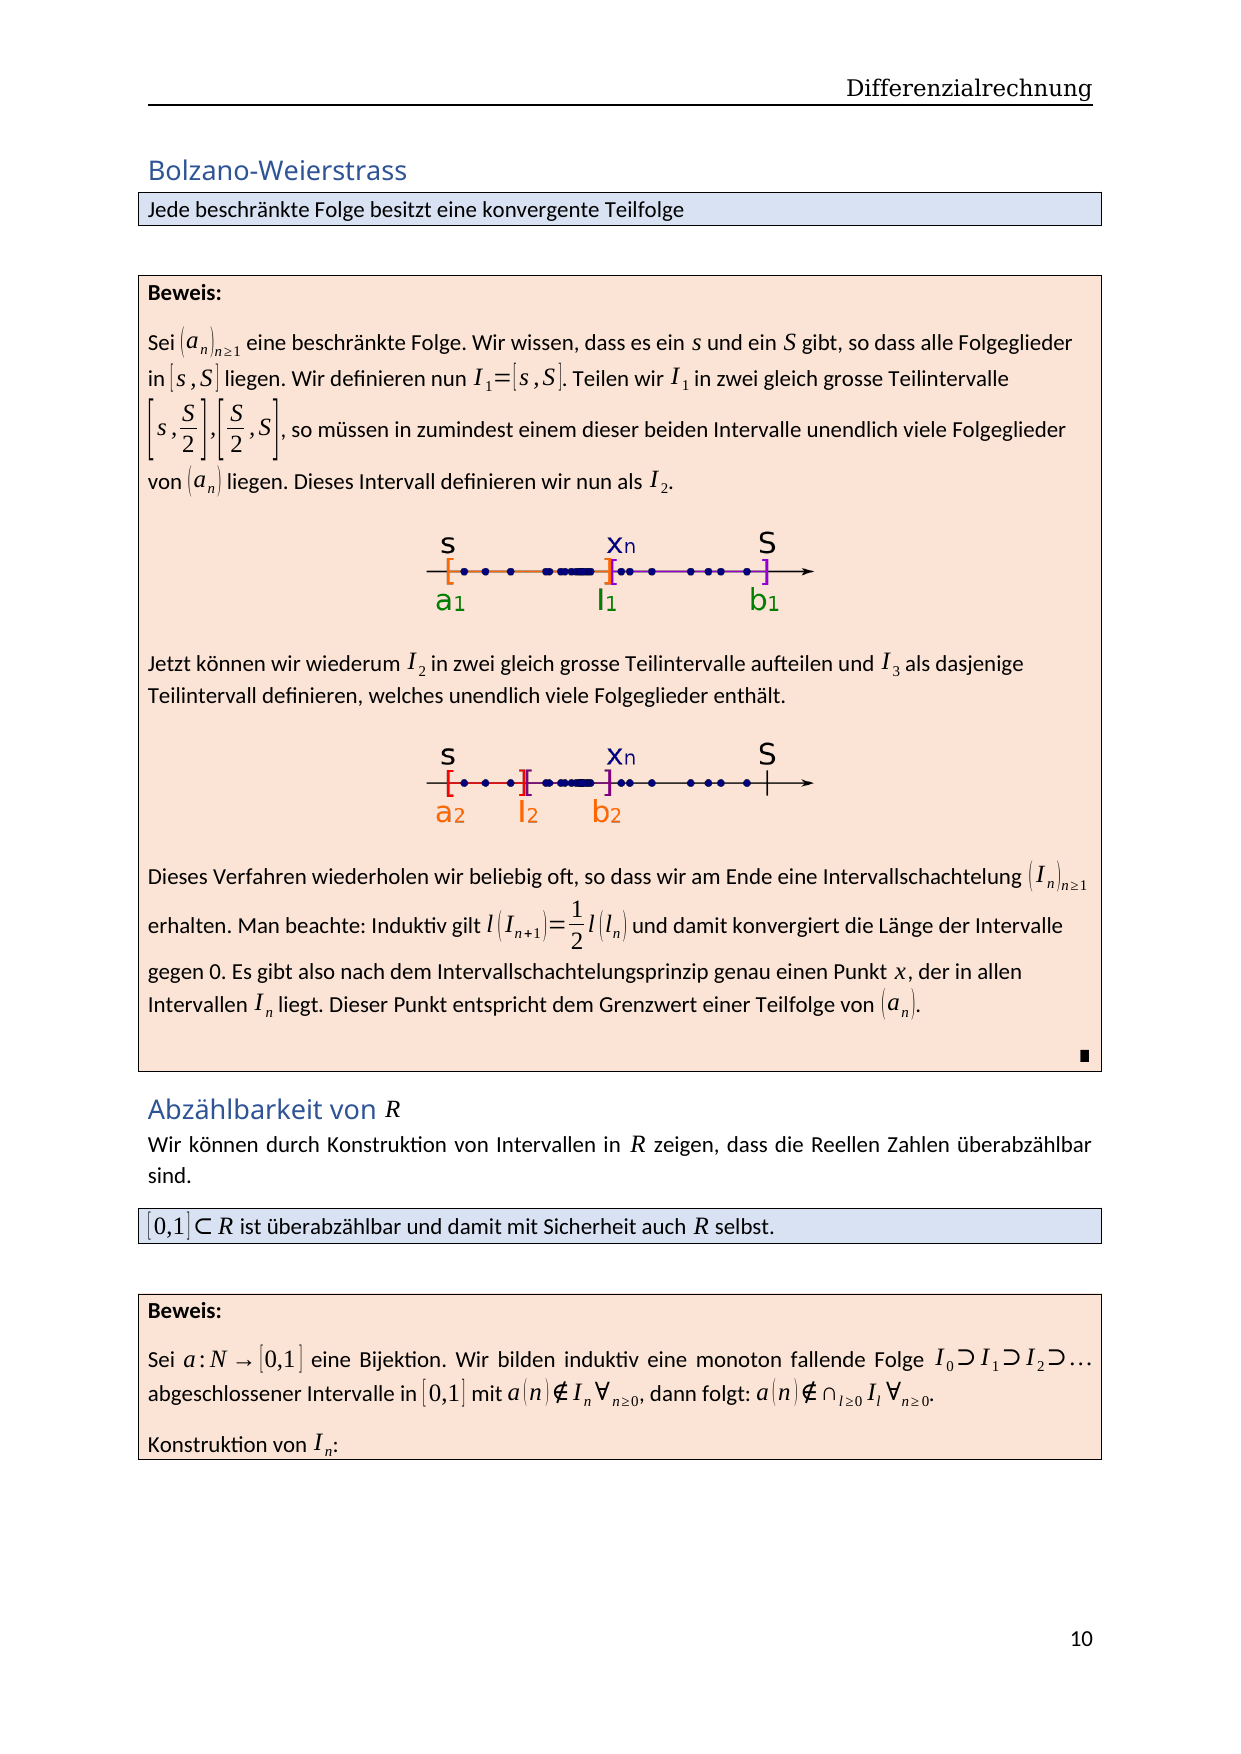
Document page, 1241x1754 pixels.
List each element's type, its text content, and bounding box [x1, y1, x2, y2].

text Wir können durch Konstruktion von Intervallen in zeigen, dass die Reellen Zahlen überabzählbar sind. [148, 1131, 1093, 1189]
text Beweis: [139, 276, 1101, 306]
picture [413, 517, 827, 629]
subtitle Abzählbarkeit von [148, 1091, 1093, 1128]
text Beweis: [139, 1295, 1101, 1325]
subtitle Bolzano-Weierstrass [148, 152, 1093, 189]
text Konstruktion von : [139, 1426, 1101, 1459]
text Sei eine Bijektion. Wir bilden induktiv eine monoton fallende Folge abgeschlossener Intervalle in mit , dann folgt: . [139, 1340, 1101, 1410]
text Dieses Verfahren wiederholen wir beliebig oft, so dass wir am Ende eine Intervallschachtelung erhalten. Man beachte: Induktiv gilt und damit konvergiert die Länge der Intervalle gegen 0. Es gibt also nach dem Intervallschachtelungsprinzip genau einen Punkt , der in allen Intervallen liegt. Dieser Punkt entspricht dem Grenzwert einer Teilfolge von . [139, 856, 1101, 1022]
text ist überabzählbar und damit mit Sicherheit auch selbst. [139, 1209, 1101, 1243]
picture [413, 728, 827, 841]
text Sei eine beschränkte Folge. Wir wissen, dass es ein und ein gibt, so dass alle Folgeglieder in liegen. Wir definieren nun . Teilen wir in zwei gleich grosse Teilintervalle , so müssen in zumindest einem dieser beiden Intervalle unendlich viele Folgeglieder von liegen. Dieses Intervall definieren wir nun als . [139, 322, 1101, 498]
text Jede beschränkte Folge besitzt eine konvergente Teilfolge [139, 193, 1101, 225]
text Jetzt können wir wiederum in zwei gleich grosse Teilintervalle aufteilen und als dasjenige Teilintervall definieren, welches unendlich viele Folgeglieder enthält. [139, 645, 1101, 709]
